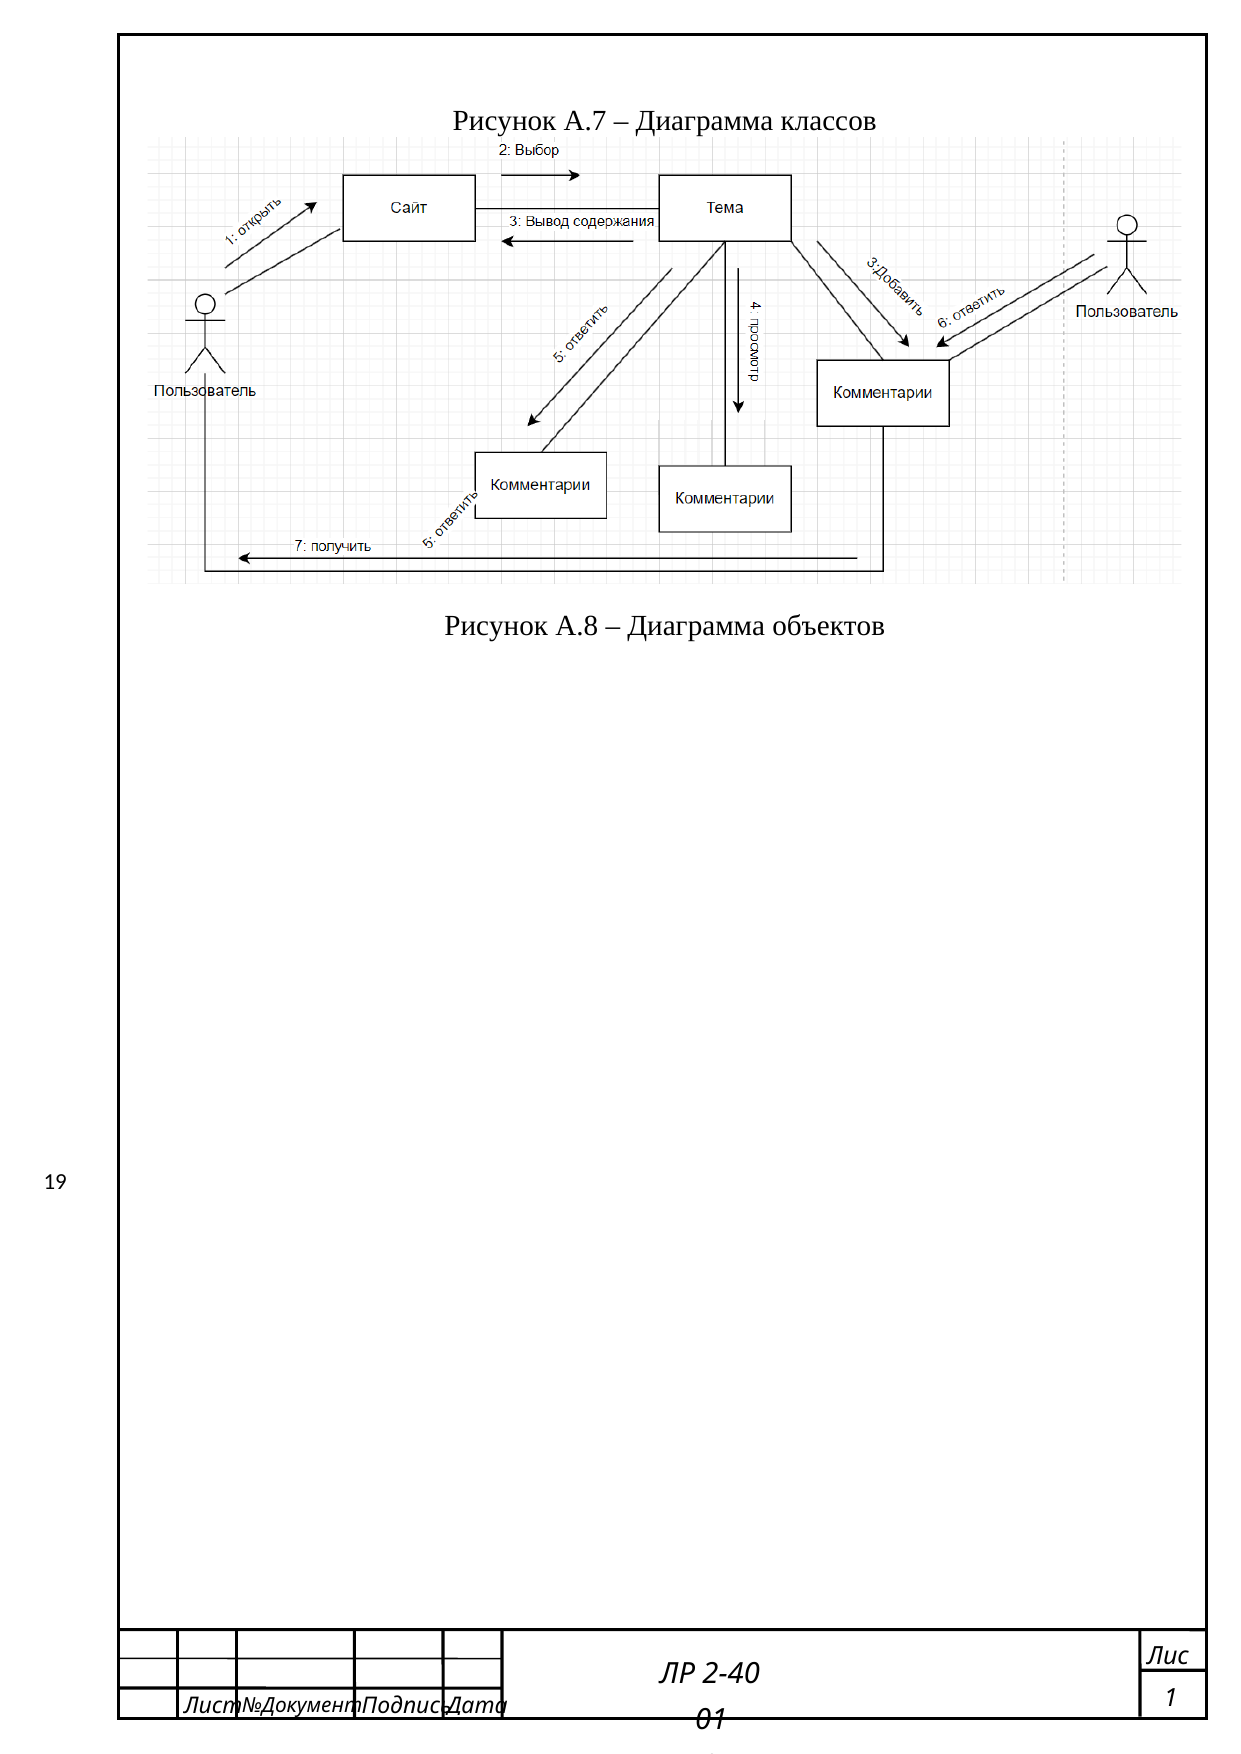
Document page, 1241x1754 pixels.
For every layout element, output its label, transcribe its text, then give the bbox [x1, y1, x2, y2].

picture [147, 137, 1182, 584]
text Рисунок А.7 – Диаграмма классов [148, 103, 1181, 137]
text Рисунок А.8 – Диаграмма объектов [148, 608, 1181, 642]
